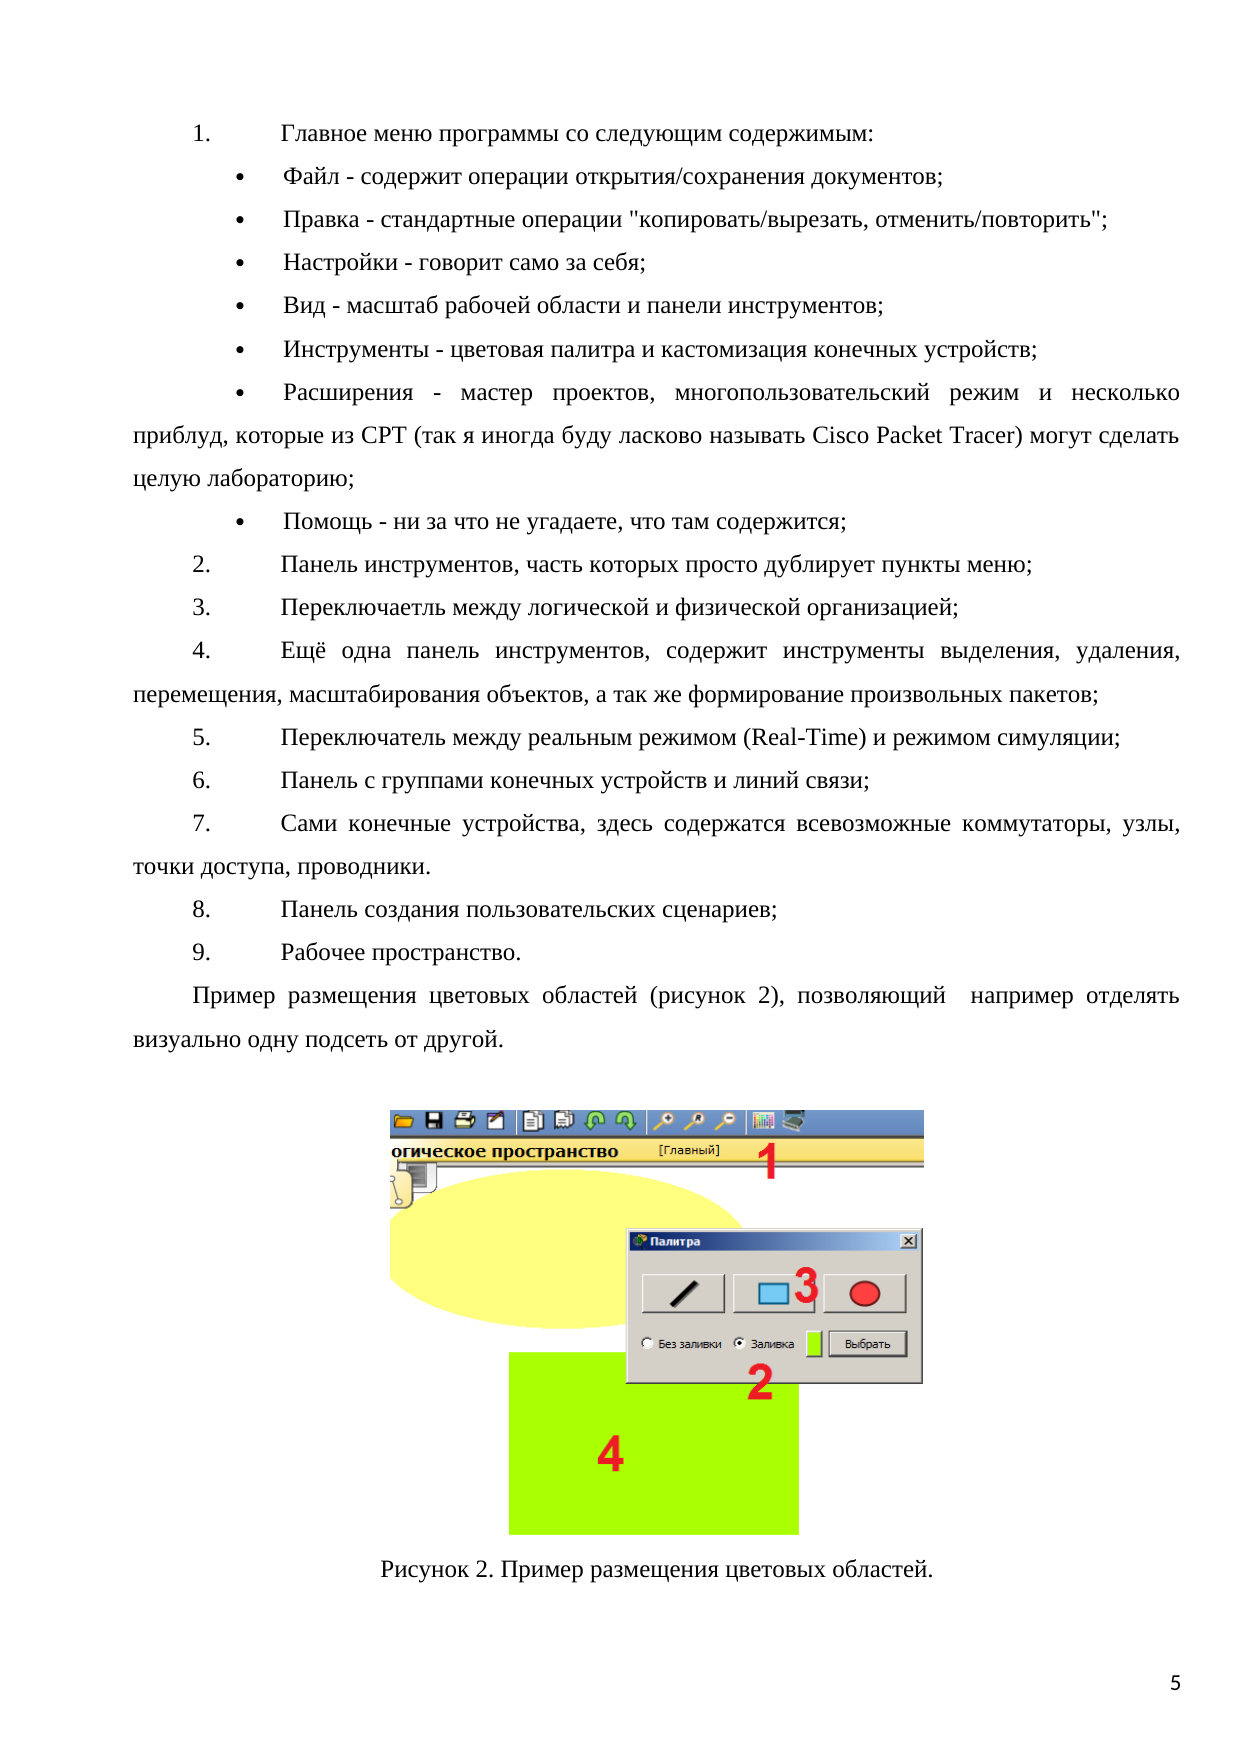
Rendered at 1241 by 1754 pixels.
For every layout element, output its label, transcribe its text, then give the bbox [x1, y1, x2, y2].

list Панель с группами конечных устройств и линий связи; [133, 765, 1181, 794]
list Панель создания пользовательских сценариев; [133, 894, 1181, 923]
text Пример размещения цветовых областей (рисунок 2), позволяющий например отделять визуально одну подсеть от другой. [133, 981, 1181, 1052]
list Помощь - ни за что не угадаете, что там содержится; [133, 506, 1181, 535]
list Рабочее пространство. [133, 937, 1181, 966]
list Файл - содержит операции открытия/сохранения документов; [133, 161, 1181, 190]
list Панель инструментов, часть которых просто дублирует пункты меню; [133, 549, 1181, 578]
list Вид - масштаб рабочей области и панели инструментов; [133, 291, 1181, 319]
list Правка - стандартные операции "копировать/вырезать, отменить/повторить"; [133, 204, 1181, 233]
list Сами конечные устройства, здесь содержатся всевозможные коммутаторы, узлы, точки доступа, проводники. [133, 808, 1181, 880]
list Настройки - говорит само за себя; [133, 247, 1181, 276]
picture [390, 1110, 924, 1540]
list Расширения - мастер проектов, многопользовательский режим и несколько приблуд, которые из CPT (так я иногда буду ласково называть Cisco Packet Tracer) могут сделать целую лабораторию; [133, 377, 1181, 492]
text Рисунок 2. Пример размещения цветовых областей. [133, 1554, 1181, 1582]
list Инструменты - цветовая палитра и кастомизация конечных устройств; [133, 334, 1181, 362]
list Переключаетль между логической и физической организацией; [133, 592, 1181, 621]
list Ещё одна панель инструментов, содержит инструменты выделения, удаления, перемещения, масштабирования объектов, а так же формирование произвольных пакетов; [133, 636, 1181, 707]
list Переключатель между реальным режимом (Real-Time) и режимом симуляции; [133, 722, 1181, 751]
list Главное меню программы со следующим содержимым: [133, 118, 1181, 147]
